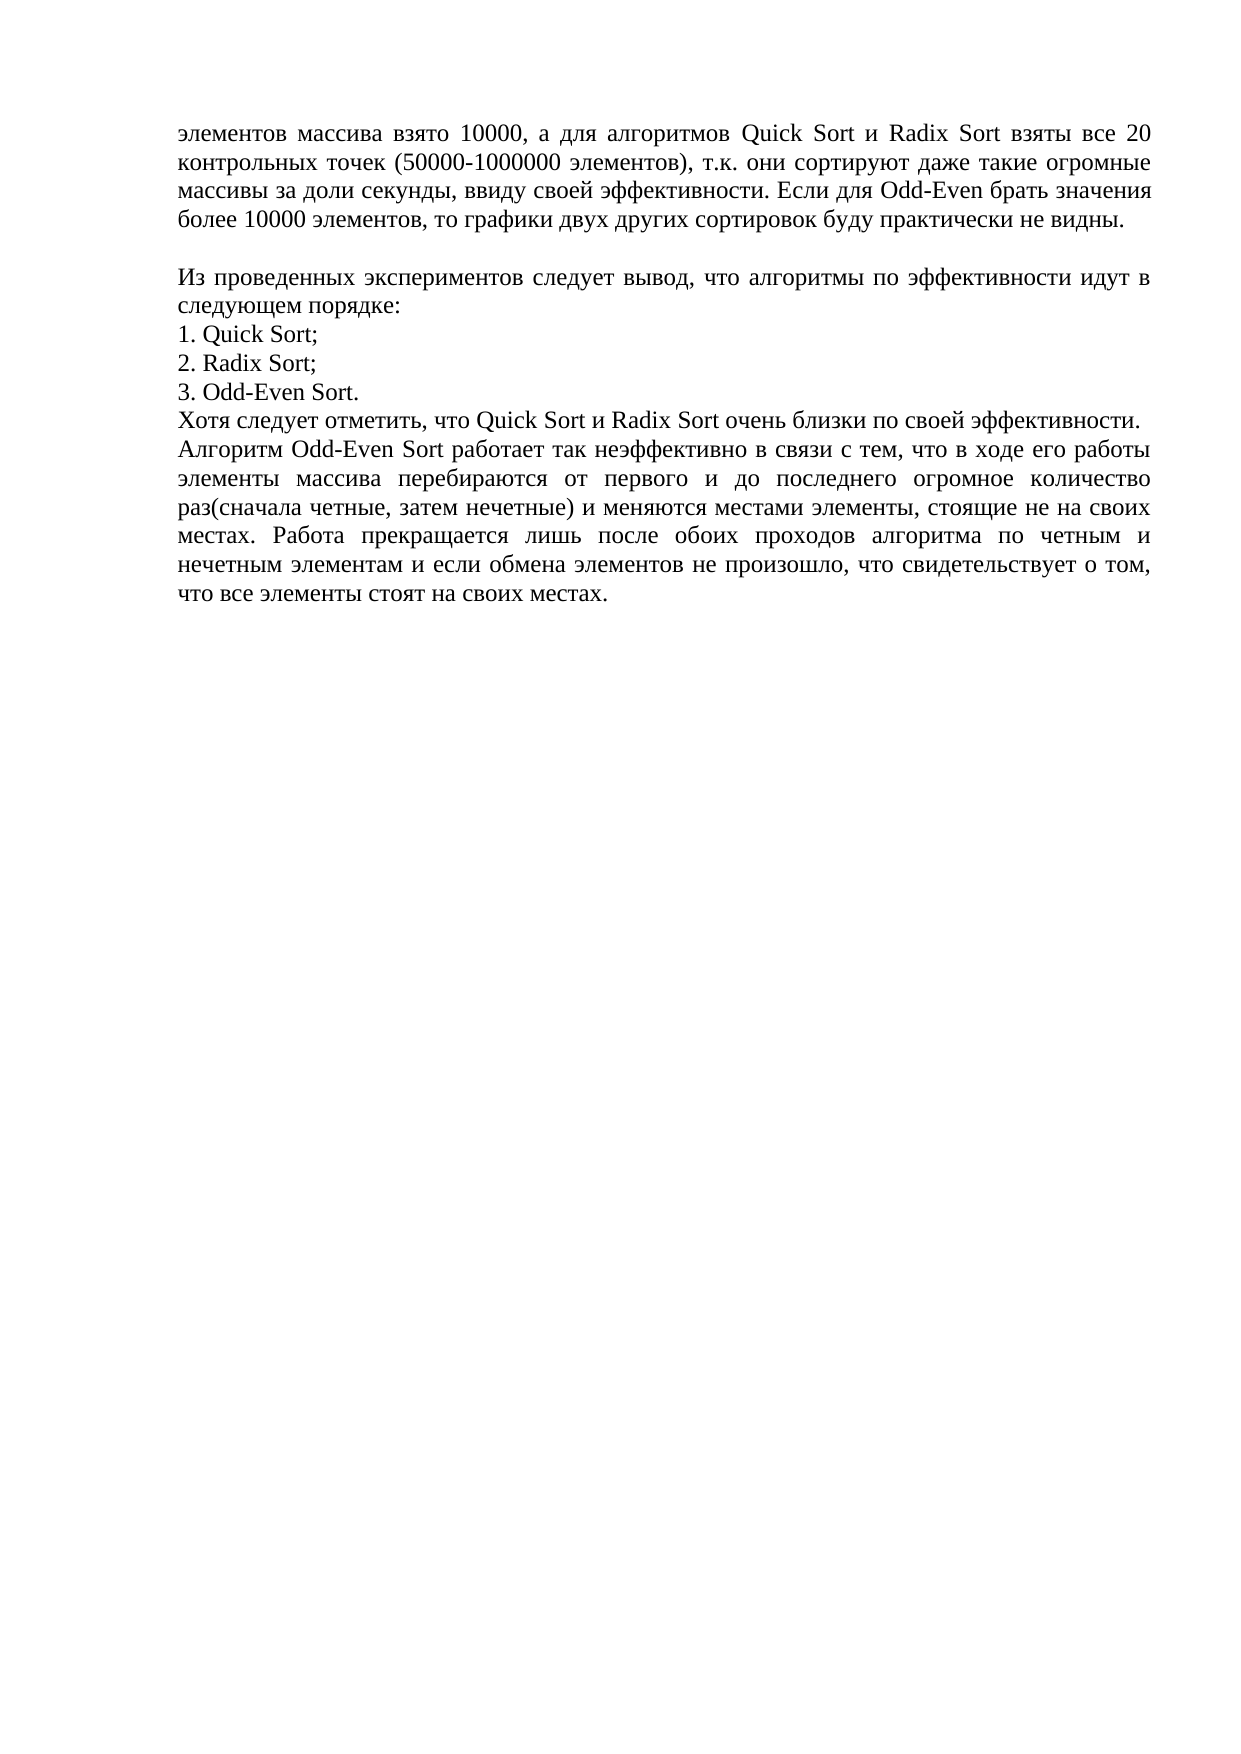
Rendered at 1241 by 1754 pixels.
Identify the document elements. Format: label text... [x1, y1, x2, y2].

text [177, 118, 1152, 233]
text 2. Radix Sort; [177, 348, 1152, 377]
text Из проведенных экспериментов следует вывод, что алгоритмы по эффективности идут в следующем порядке: [177, 262, 1152, 319]
text 3. Odd-Even Sort. [177, 377, 1152, 406]
text Алгоритм Odd-Even Sort работает так неэффективно в связи с тем, что в ходе его работы элементы массива перебираются от первого и до последнего огромное количество раз(сначала четные, затем нечетные) и меняются местами элементы, стоящие не на своих местах. Работа прекращается лишь после обоих проходов алгоритма по четным и нечетным элементам и если обмена элементов не произошло, что свидетельствует о том, что все элементы стоят на своих местах. [177, 434, 1152, 607]
text 1. Quick Sort; [177, 319, 1152, 348]
text Хотя следует отметить, что Quick Sort и Radix Sort очень близки по своей эффективности. [177, 406, 1152, 434]
